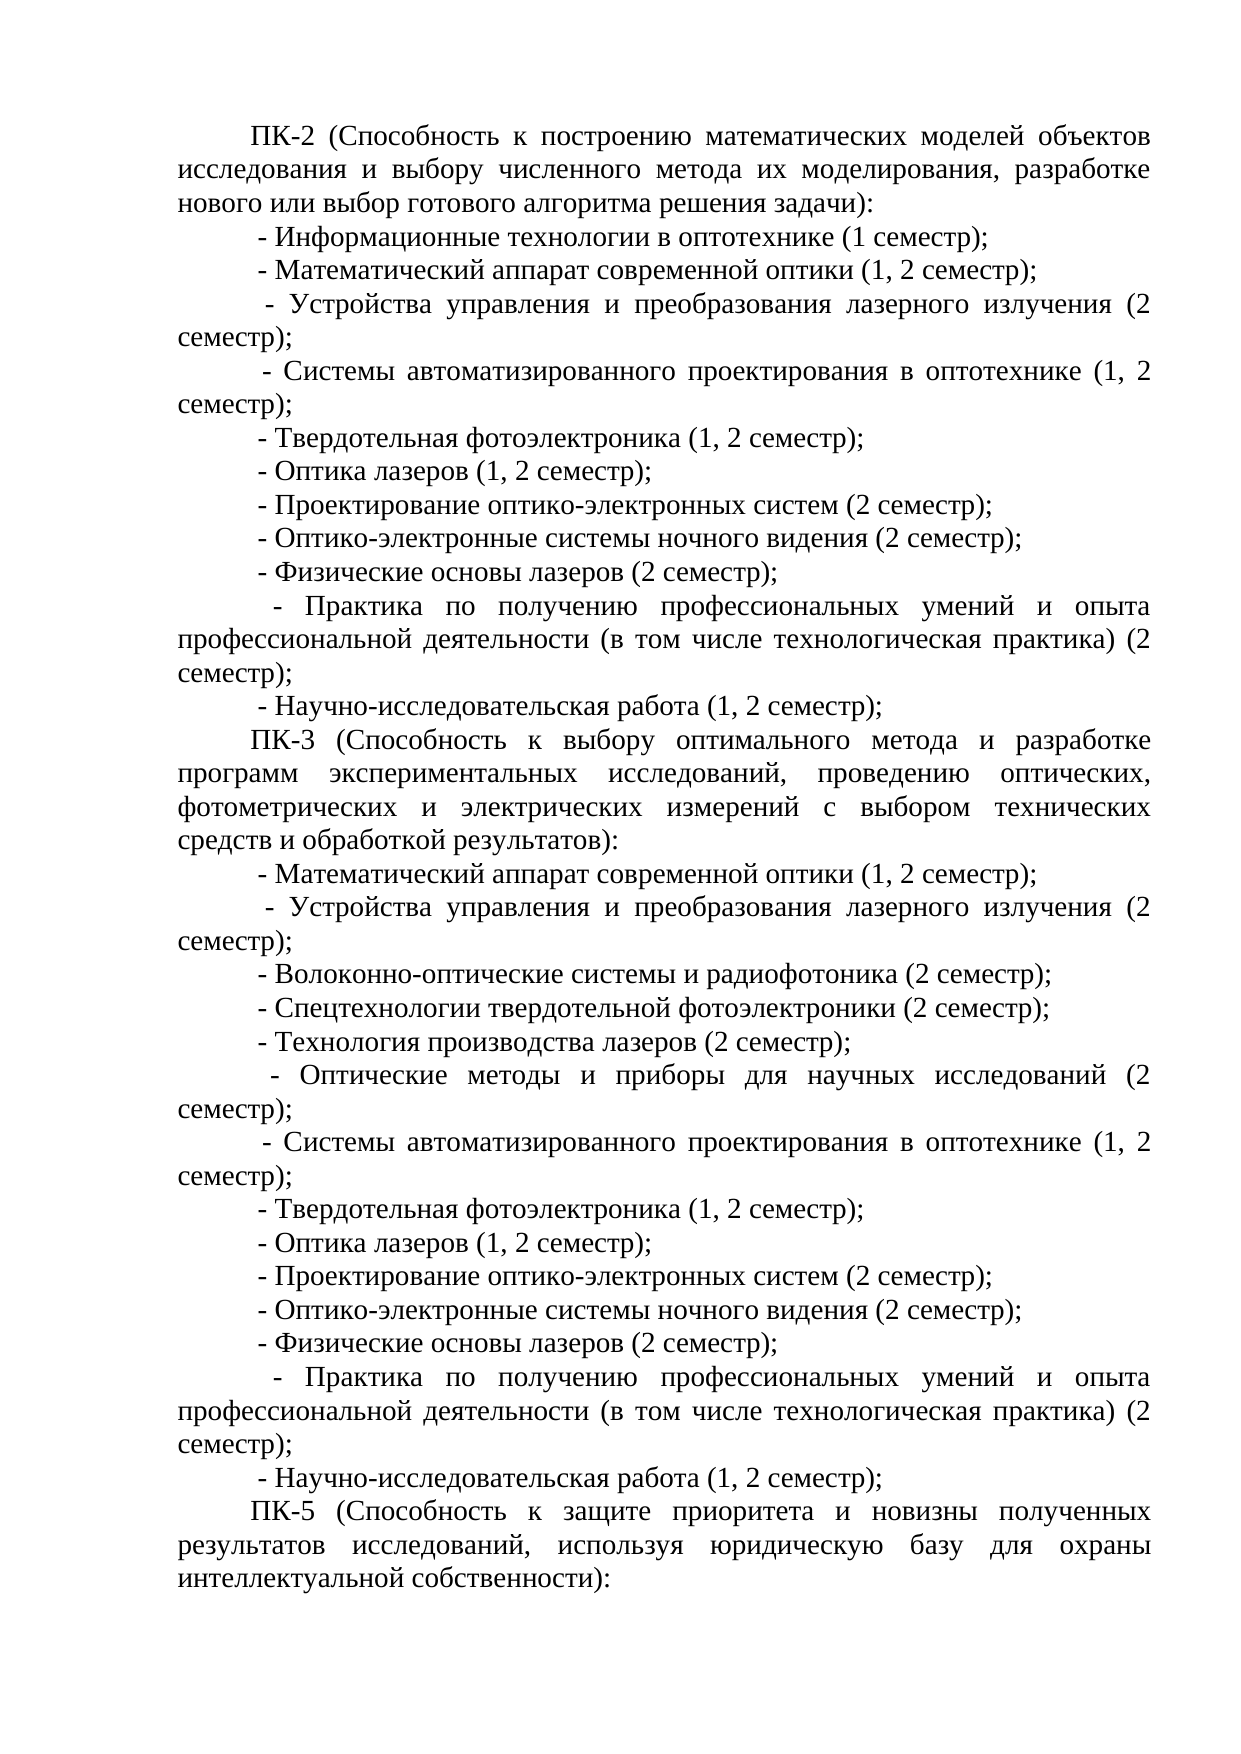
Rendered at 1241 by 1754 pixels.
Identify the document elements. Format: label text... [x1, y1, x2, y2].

text - Спецтехнологии твердотельной фотоэлектроники (2 семестр); [177, 990, 1152, 1024]
text ПК-2 (Способность к построению математических моделей объектов исследования и выбору численного метода их моделирования, разработке нового или выбор готового алгоритма решения задачи): [177, 118, 1152, 219]
text - Физические основы лазеров (2 семестр); [177, 554, 1152, 588]
text - Практика по получению профессиональных умений и опыта профессиональной деятельности (в том числе технологическая практика) (2 семестр); [177, 588, 1152, 688]
text - Математический аппарат современной оптики (1, 2 семестр); [177, 856, 1152, 889]
text - Технология производства лазеров (2 семестр); [177, 1024, 1152, 1057]
text - Научно-исследовательская работа (1, 2 семестр); [177, 688, 1152, 722]
text - Оптико-электронные системы ночного видения (2 семестр); [177, 521, 1152, 554]
text - Волоконно-оптические системы и радиофотоника (2 семестр); [177, 957, 1152, 990]
text ПК-5 (Способность к защите приоритета и новизны полученных результатов исследований, используя юридическую базу для охраны интеллектуальной собственности): [177, 1493, 1152, 1594]
text - Системы автоматизированного проектирования в оптотехнике (1, 2 семестр); [177, 1124, 1152, 1191]
text - Оптика лазеров (1, 2 семестр); [177, 453, 1152, 487]
text - Проектирование оптико-электронных систем (2 семестр); [177, 487, 1152, 521]
text - Устройства управления и преобразования лазерного излучения (2 семестр); [177, 889, 1152, 957]
text - Твердотельная фотоэлектроника (1, 2 семестр); [177, 1191, 1152, 1225]
text - Физические основы лазеров (2 семестр); [177, 1326, 1152, 1359]
text - Информационные технологии в оптотехнике (1 семестр); [177, 219, 1152, 252]
text - Научно-исследовательская работа (1, 2 семестр); [177, 1460, 1152, 1493]
text - Практика по получению профессиональных умений и опыта профессиональной деятельности (в том числе технологическая практика) (2 семестр); [177, 1359, 1152, 1460]
text - Твердотельная фотоэлектроника (1, 2 семестр); [177, 420, 1152, 453]
text - Оптико-электронные системы ночного видения (2 семестр); [177, 1292, 1152, 1326]
text - Устройства управления и преобразования лазерного излучения (2 семестр); [177, 286, 1152, 353]
text - Оптические методы и приборы для научных исследований (2 семестр); [177, 1057, 1152, 1124]
text - Оптика лазеров (1, 2 семестр); [177, 1225, 1152, 1258]
text - Системы автоматизированного проектирования в оптотехнике (1, 2 семестр); [177, 353, 1152, 420]
text - Проектирование оптико-электронных систем (2 семестр); [177, 1258, 1152, 1292]
text - Математический аппарат современной оптики (1, 2 семестр); [177, 252, 1152, 286]
text ПК-3 (Способность к выбору оптимального метода и разработке программ экспериментальных исследований, проведению оптических, фотометрических и электрических измерений с выбором технических средств и обработкой результатов): [177, 722, 1152, 856]
